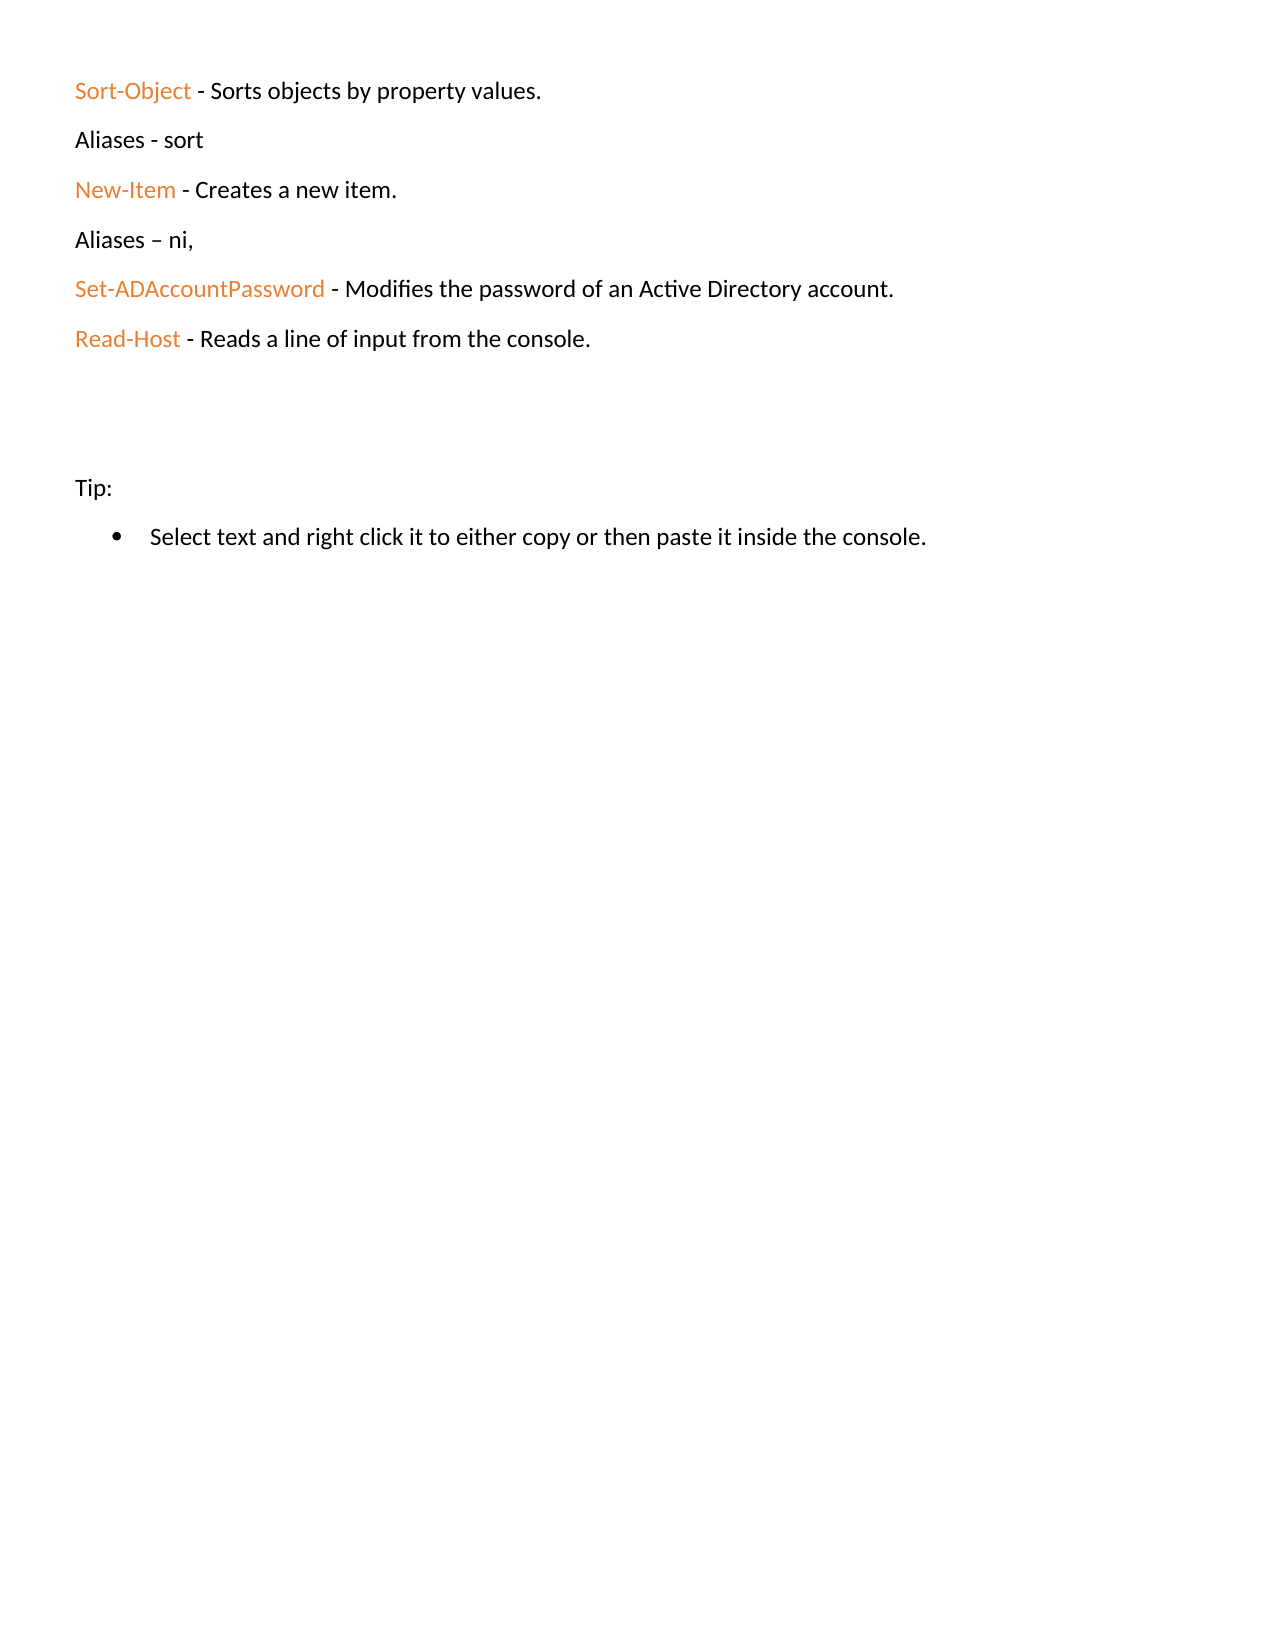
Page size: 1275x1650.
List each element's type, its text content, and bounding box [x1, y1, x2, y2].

text Sort-Object - Sorts objects by property values. [75, 75, 1200, 106]
text Read-Host - Reads a line of input from the console. [75, 323, 1200, 353]
text Aliases – ni, [75, 224, 1200, 254]
list Select text and right click it to either copy or then paste it inside the console. [112, 521, 1200, 552]
text Tip: [75, 472, 1200, 502]
text Set-ADAccountPassword - Modifies the password of an Active Directory account. [75, 273, 1200, 304]
text Aliases - sort [75, 124, 1200, 155]
text New-Item - Creates a new item. [75, 174, 1200, 205]
